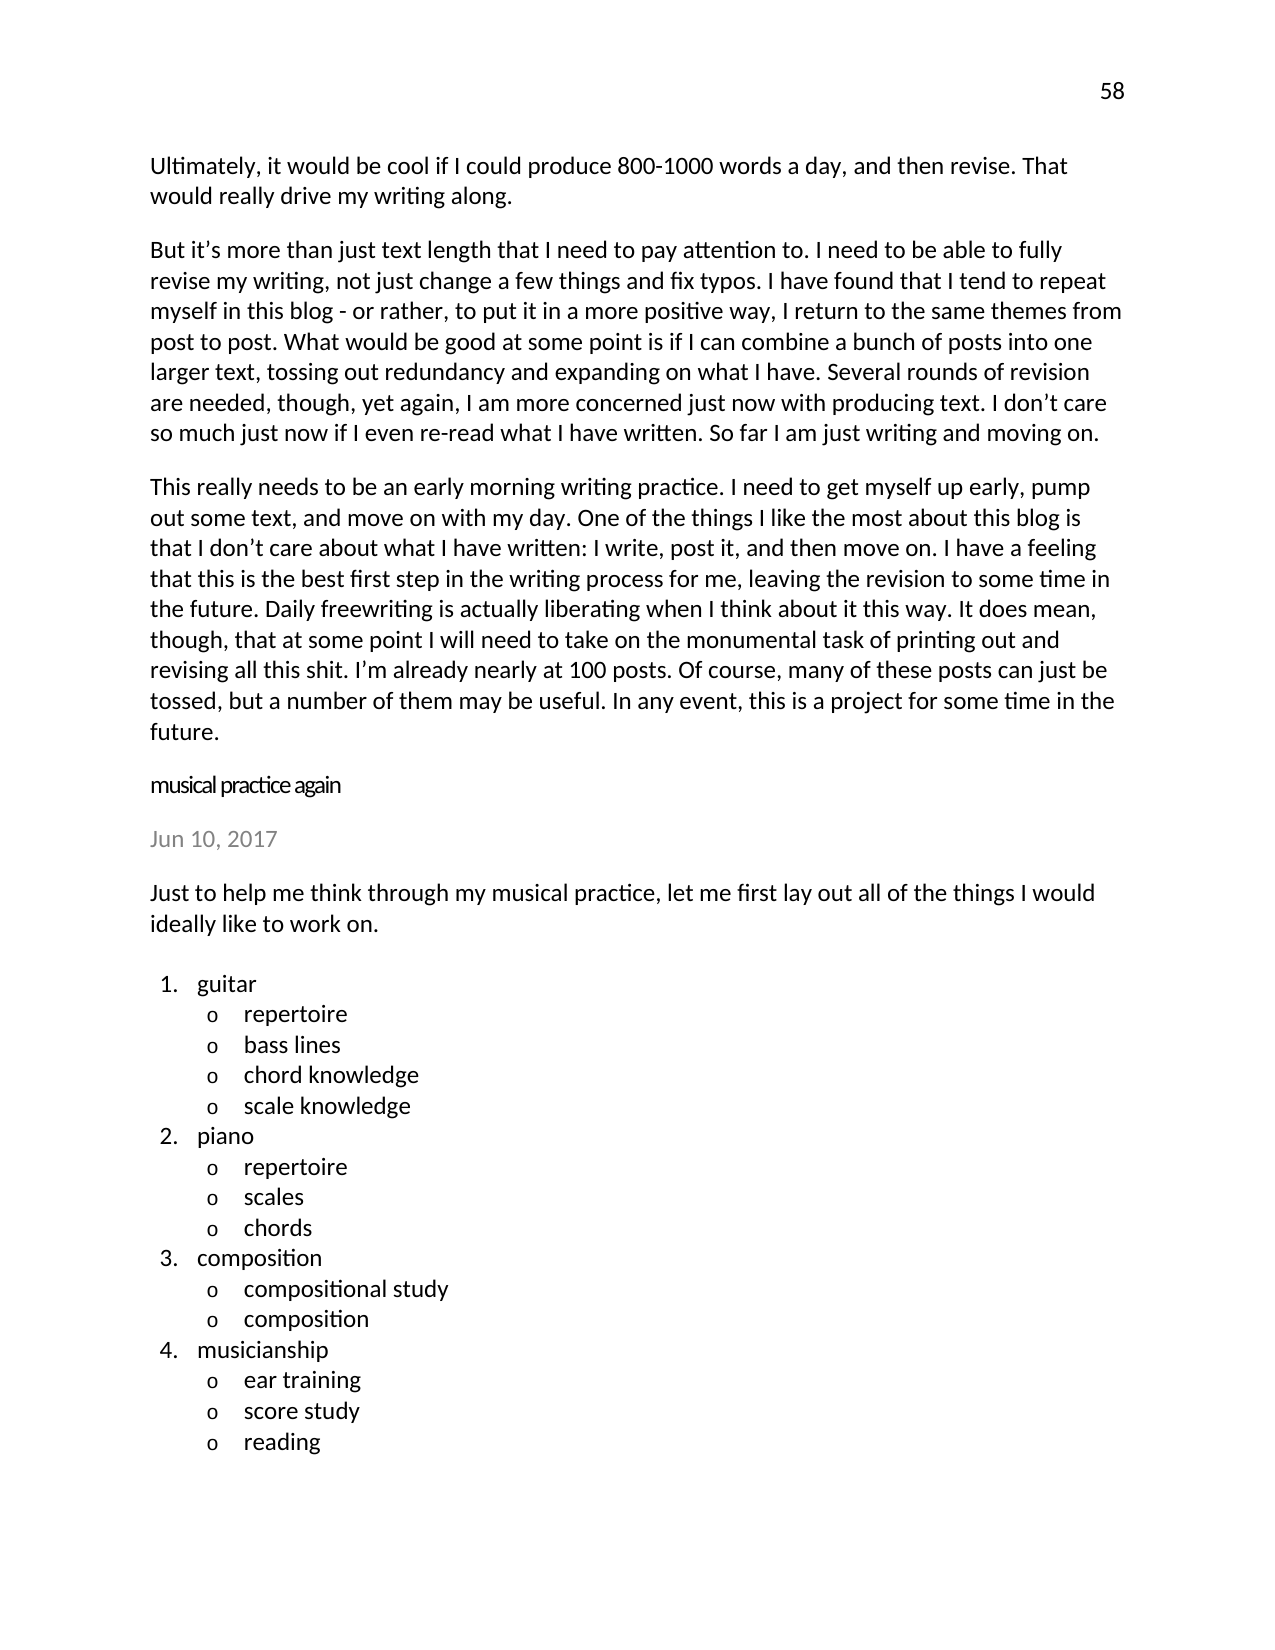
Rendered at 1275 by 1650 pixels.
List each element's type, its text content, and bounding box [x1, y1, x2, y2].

list piano [159, 1120, 1125, 1151]
list guitar [159, 968, 1125, 998]
list bass lines [206, 1029, 1125, 1059]
text musical practice again [150, 770, 1125, 800]
text This really needs to be an early morning writing practice. I need to get myself up early, pump out some text, and move on with my day. One of the things I like the most about this blog is that I don’t care about what I have written: I write, post it, and then move on. I have a feeling that this is the best first step in the writing process for me, leaving the revision to some time in the future. Daily freewriting is actually liberating when I think about it this way. It does mean, though, that at some point I will need to take on the monumental task of printing out and revising all this shit. I’m already nearly at 100 posts. Of course, many of these posts can just be tossed, but a number of them may be useful. In any event, this is a project for some time in the future. [150, 472, 1125, 746]
text Jun 10, 2017 [150, 824, 1125, 854]
list repertoire [206, 1151, 1125, 1181]
list chord knowledge [206, 1059, 1125, 1090]
list composition [159, 1242, 1125, 1273]
list score study [206, 1395, 1125, 1426]
list scale knowledge [206, 1090, 1125, 1120]
text But it’s more than just text length that I need to pay attention to. I need to be able to fully revise my writing, not just change a few things and fix typos. I have found that I tend to repeat myself in this blog - or rather, to put it in a more positive way, I return to the same themes from post to post. What would be good at some point is if I can combine a bunch of posts into one larger text, tossing out redundancy and expanding on what I have. Several rounds of revision are needed, though, yet again, I am more concerned just now with producing text. I don’t care so much just now if I even re-read what I have written. So far I am just writing and moving on. [150, 234, 1125, 448]
list reading [206, 1426, 1125, 1456]
list ear training [206, 1364, 1125, 1395]
list repertoire [206, 998, 1125, 1029]
list musicianship [159, 1334, 1125, 1364]
list chords [206, 1212, 1125, 1242]
list composition [206, 1303, 1125, 1334]
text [150, 150, 1125, 211]
list scales [206, 1181, 1125, 1212]
text Just to help me think through my musical practice, let me first lay out all of the things I would ideally like to work on. [150, 878, 1125, 939]
list compositional study [206, 1273, 1125, 1303]
